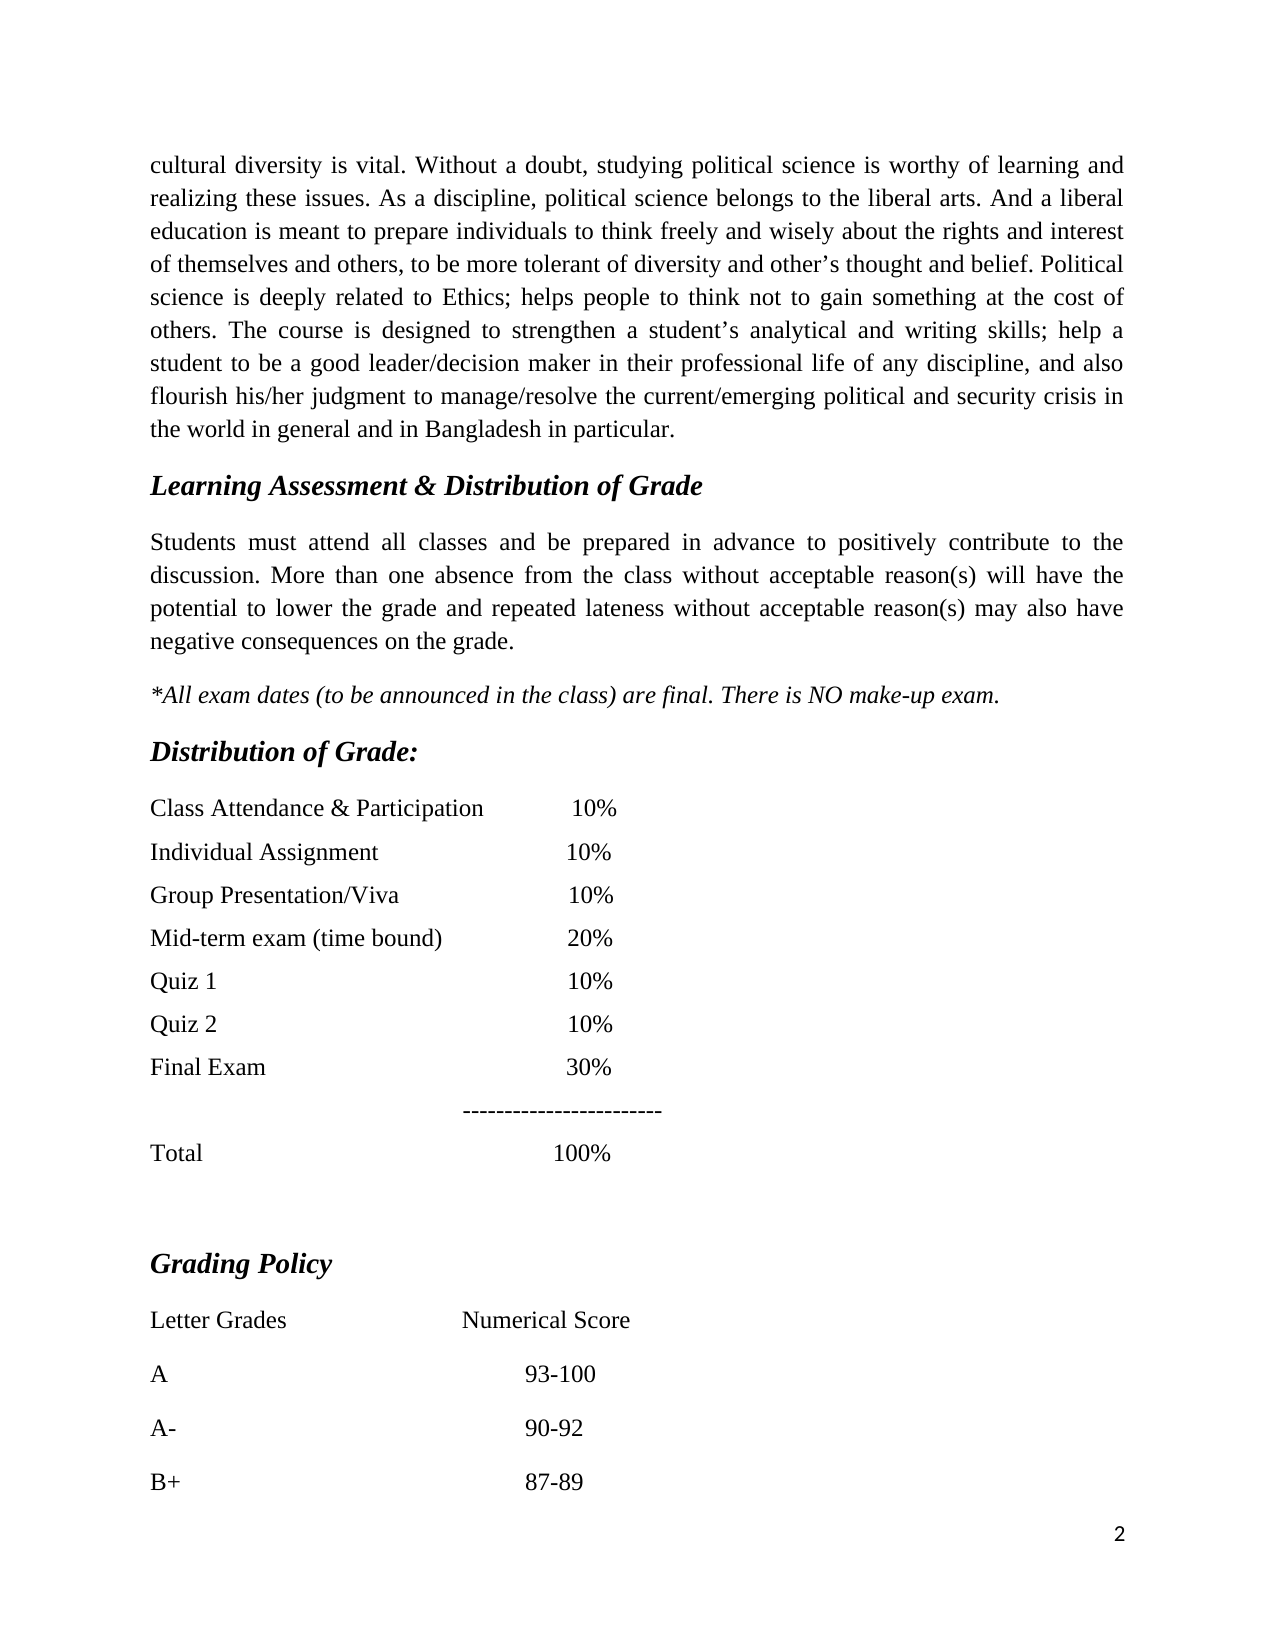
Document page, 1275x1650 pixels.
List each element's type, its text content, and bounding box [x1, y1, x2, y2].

text *All exam dates (to be announced in the class) are final. There is NO make-up exam. [150, 680, 1125, 709]
text Grading Policy [150, 1246, 1125, 1280]
text Letter Grades Numerical Score [150, 1306, 1125, 1334]
text ------------------------ [150, 1095, 1125, 1124]
text A 93-100 [150, 1359, 1125, 1388]
text A- 90-92 [150, 1413, 1125, 1442]
text Individual Assignment 10% [150, 837, 1125, 865]
text Quiz 1 10% [150, 966, 1125, 995]
text Total 100% [150, 1138, 1125, 1167]
text Quiz 2 10% [150, 1009, 1125, 1038]
text Class Attendance & Participation 10% [150, 793, 1125, 822]
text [150, 150, 1125, 443]
text Final Exam 30% [150, 1052, 1125, 1081]
text Distribution of Grade: [150, 734, 1125, 768]
text Mid-term exam (time bound) 20% [150, 923, 1125, 952]
text Students must attend all classes and be prepared in advance to positively contribute to the discussion. More than one absence from the class without acceptable reason(s) will have the potential to lower the grade and repeated lateness without acceptable reason(s) may also have negative consequences on the grade. [150, 527, 1125, 655]
text Group Presentation/Viva 10% [150, 880, 1125, 908]
text B+ 87-89 [150, 1467, 1125, 1496]
text Learning Assessment & Distribution of Grade [150, 468, 1125, 502]
